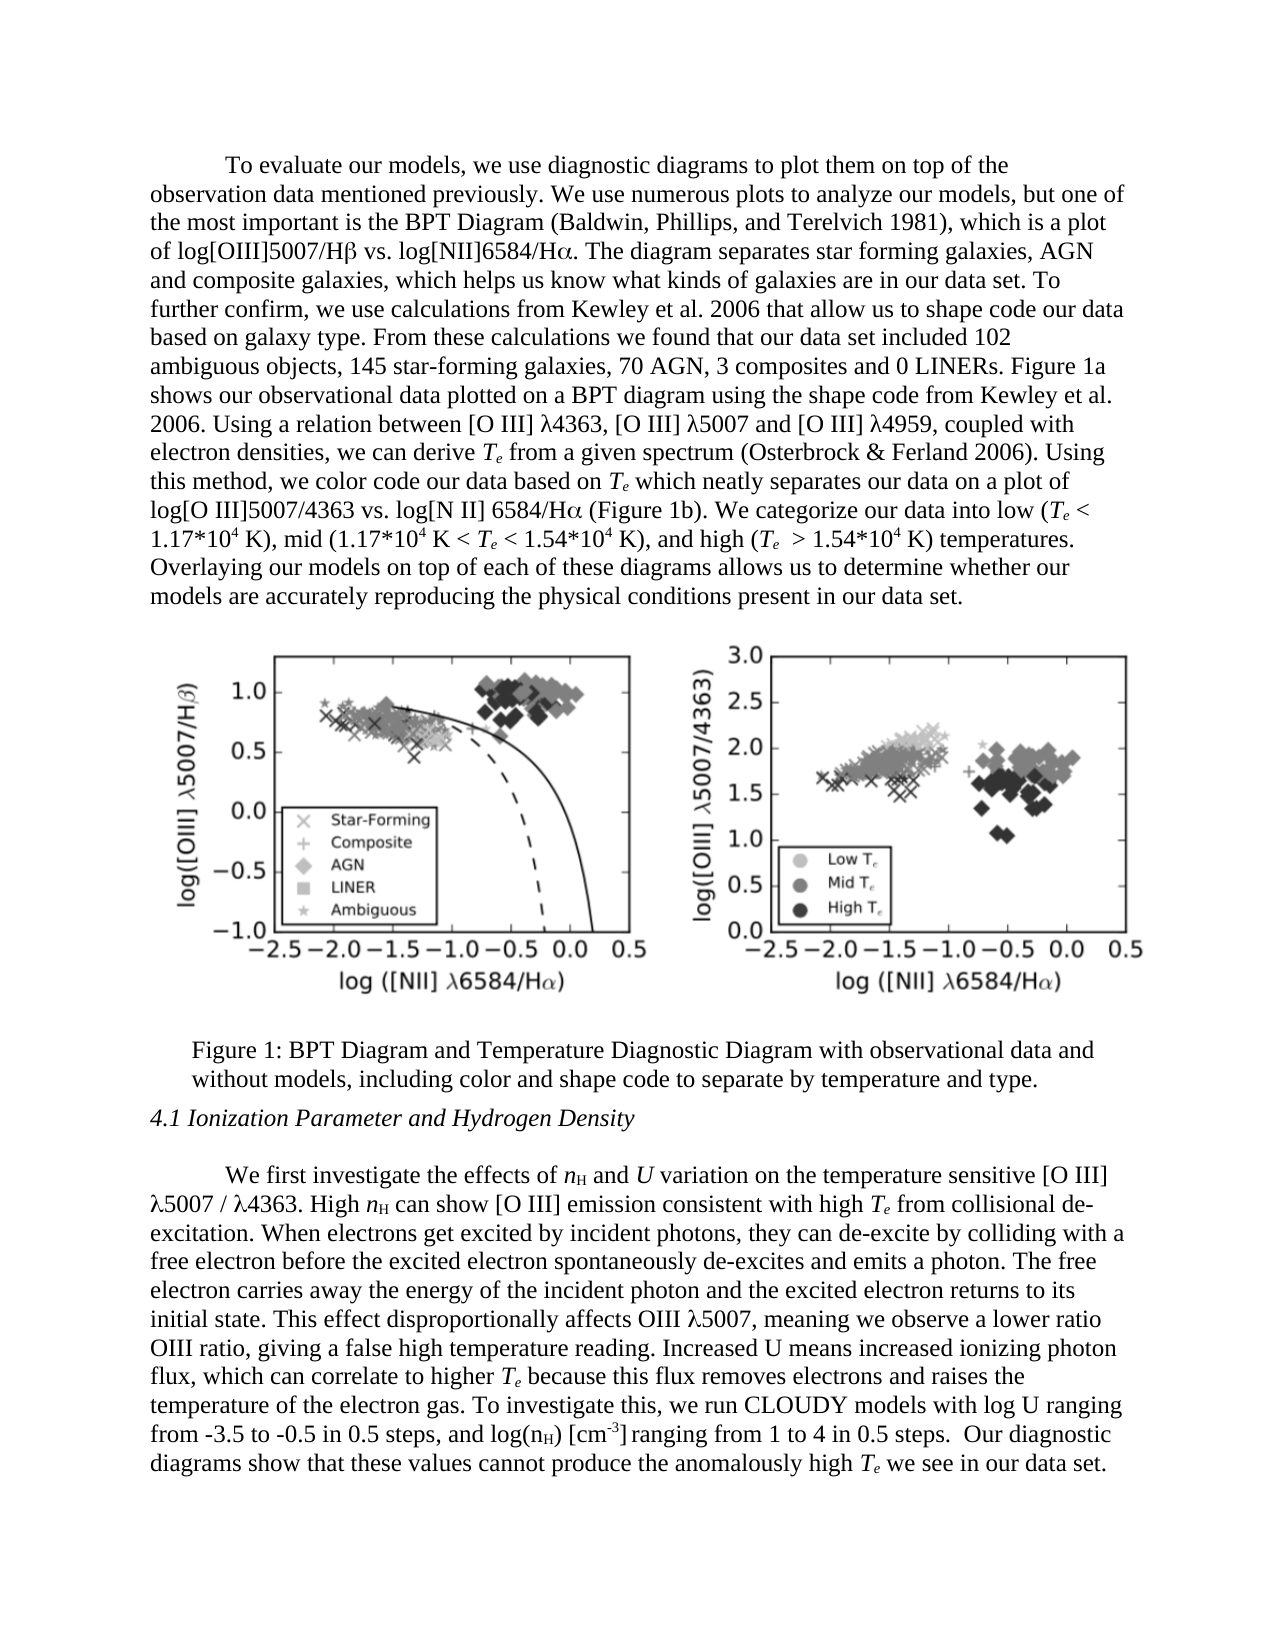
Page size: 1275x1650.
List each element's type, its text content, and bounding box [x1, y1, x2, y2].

text 4.1 Ionization Parameter and Hydrogen Density [150, 1063, 1125, 1131]
picture [150, 638, 1153, 1006]
text To evaluate our models, we use diagnostic diagrams to plot them on top of the observation data mentioned previously. We use numerous plots to analyze our models, but one of the most important is the BPT Diagram (Baldwin, Phillips, and Terelvich 1981), which is a plot of log[OIII]5007/H vs. log[NII]6584/H. The diagram separates star forming galaxies, AGN and composite galaxies, which helps us know what kinds of galaxies are in our data set. To further confirm, we use calculations from Kewley et al. 2006 that allow us to shape code our data based on galaxy type. From these calculations we found that our data set included 102 ambiguous objects, 145 star-forming galaxies, 70 AGN, 3 composites and 0 LINERs. Figure 1a shows our observational data plotted on a BPT diagram using the shape code from Kewley et al. 2006. Using a relation between [O III] λ4363, [O III] λ5007 and [O III] λ4959, coupled with electron densities, we can derive Te from a given spectrum (Osterbrock & Ferland 2006). Using this method, we color code our data based on Te which neatly separates our data on a plot of log[O III]5007/4363 vs. log[N II] 6584/H (Figure 1b). We categorize our data into low (Te < 1.17*104 K), mid (1.17*104 K < Te < 1.54*104 K), and high (Te > 1.54*104 K) temperatures. Overlaying our models on top of each of these diagrams allows us to determine whether our models are accurately reproducing the physical conditions present in our data set. [150, 150, 1125, 610]
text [150, 1160, 1125, 1476]
